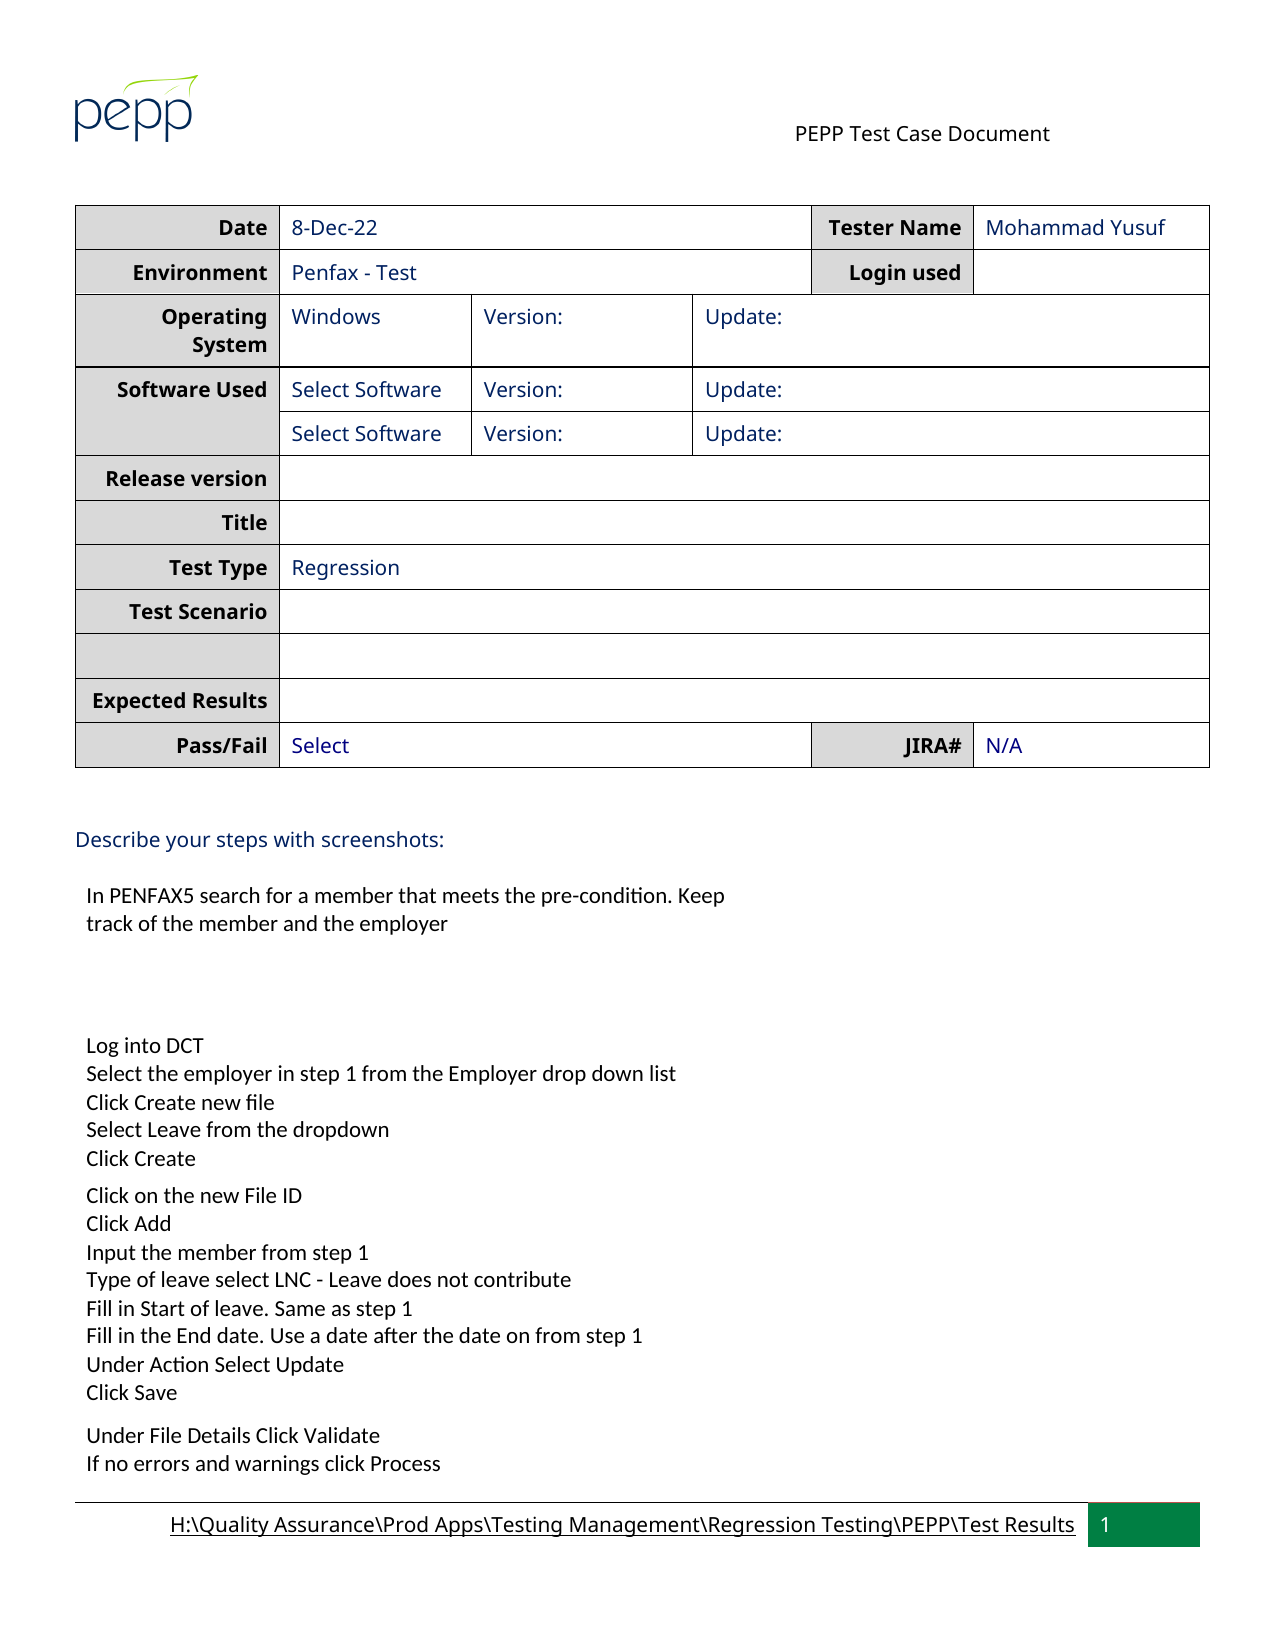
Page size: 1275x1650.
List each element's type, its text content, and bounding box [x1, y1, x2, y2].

table_cell Version: [472, 412, 692, 455]
table_header [280, 206, 811, 249]
table_cell Test Type [76, 545, 279, 589]
text Describe your steps with screenshots: [75, 825, 1200, 853]
table_header [974, 206, 1209, 249]
table_cell Log into DCT Select the employer in step 1 from the Employer drop down list Click Create new file Select Leave from the dropdown Click Create [75, 1032, 758, 1182]
table_cell Update: [693, 368, 1209, 411]
table_cell Click on the new File ID Click Add Input the member from step 1 Type of leave select LNC - Leave does not contribute Fill in Start of leave. Same as step 1 Fill in the End date. Use a date after the date on from step 1 Under Action Select Update Click Save [75, 1182, 758, 1422]
picture [75, 75, 199, 142]
table_cell [280, 412, 471, 455]
table_cell Under File Details Click Validate If no errors and warnings click Process [75, 1422, 758, 1482]
table_cell Expected Results [76, 679, 279, 722]
table_cell Operating System [76, 295, 279, 366]
table_header In PENFAX5 search for a member that meets the pre-condition. Keep track of the member and the employer [75, 882, 758, 1032]
table_cell [280, 545, 1209, 589]
table_header Tester Name [812, 206, 973, 249]
table_cell Test Scenario [76, 590, 279, 633]
table_cell Version: [472, 295, 692, 366]
table_cell Title [76, 501, 279, 544]
table_cell [280, 679, 1209, 722]
table_cell [280, 368, 471, 411]
table_cell [280, 250, 811, 293]
table_cell [76, 634, 279, 678]
table_cell N/A [974, 723, 1209, 767]
table_cell [280, 590, 1209, 633]
table_cell Update: [693, 295, 1209, 366]
table_cell [280, 295, 471, 366]
table_cell Update: [693, 412, 1209, 455]
table_cell Pass/Fail [76, 723, 279, 767]
table_cell Login used [812, 250, 973, 293]
table_cell JIRA# [812, 723, 973, 767]
table_cell [974, 250, 1209, 293]
table_cell [280, 634, 1209, 678]
table_header Date [76, 206, 279, 249]
table_cell Software Used [76, 368, 279, 455]
table_cell Version: [472, 368, 692, 411]
table_cell Release version [76, 456, 279, 500]
table_cell Environment [76, 250, 279, 293]
table_cell [280, 501, 1209, 544]
table_cell [280, 456, 1209, 500]
